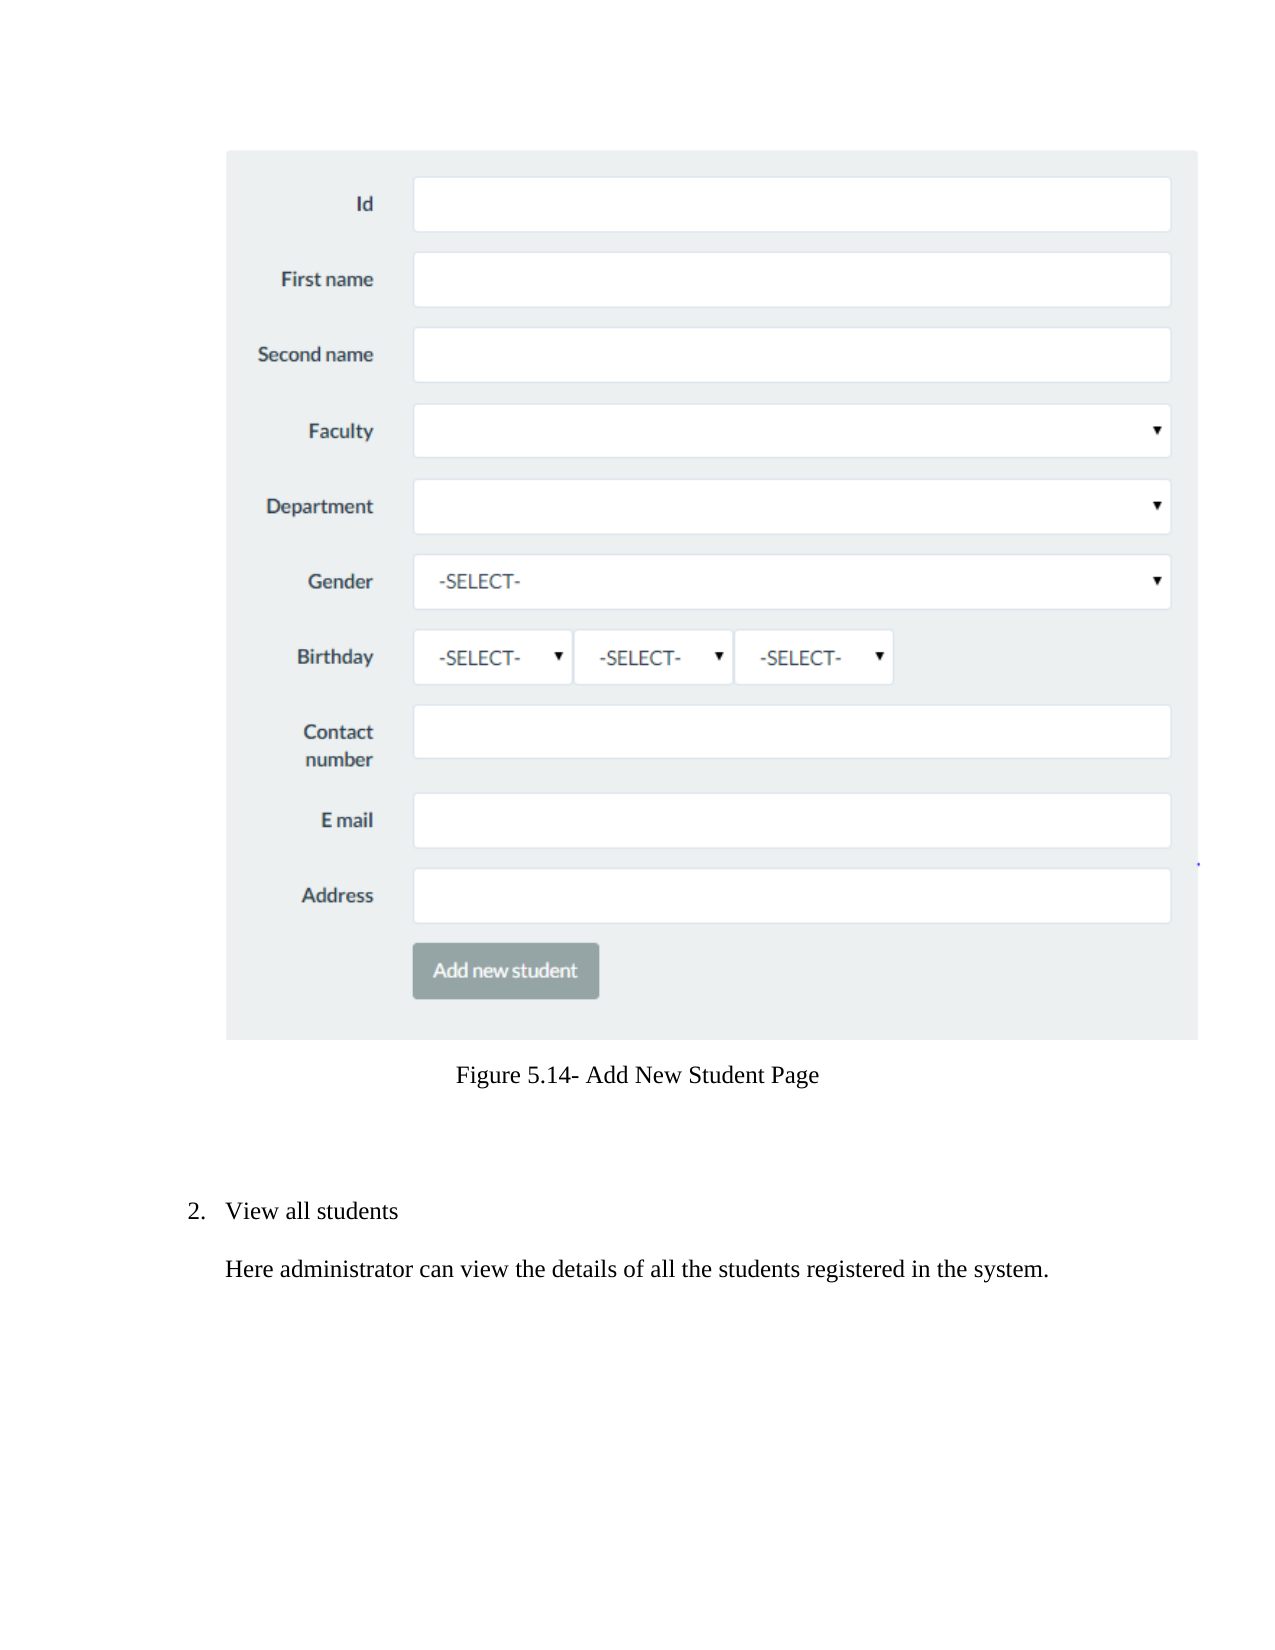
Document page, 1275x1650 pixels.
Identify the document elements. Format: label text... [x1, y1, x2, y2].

list View all students [187, 1196, 1125, 1225]
text Figure 5.14- Add New Student Page [150, 1061, 1125, 1089]
picture [225, 150, 1200, 1040]
list Here administrator can view the details of all the students registered in the system. [225, 1254, 1125, 1283]
